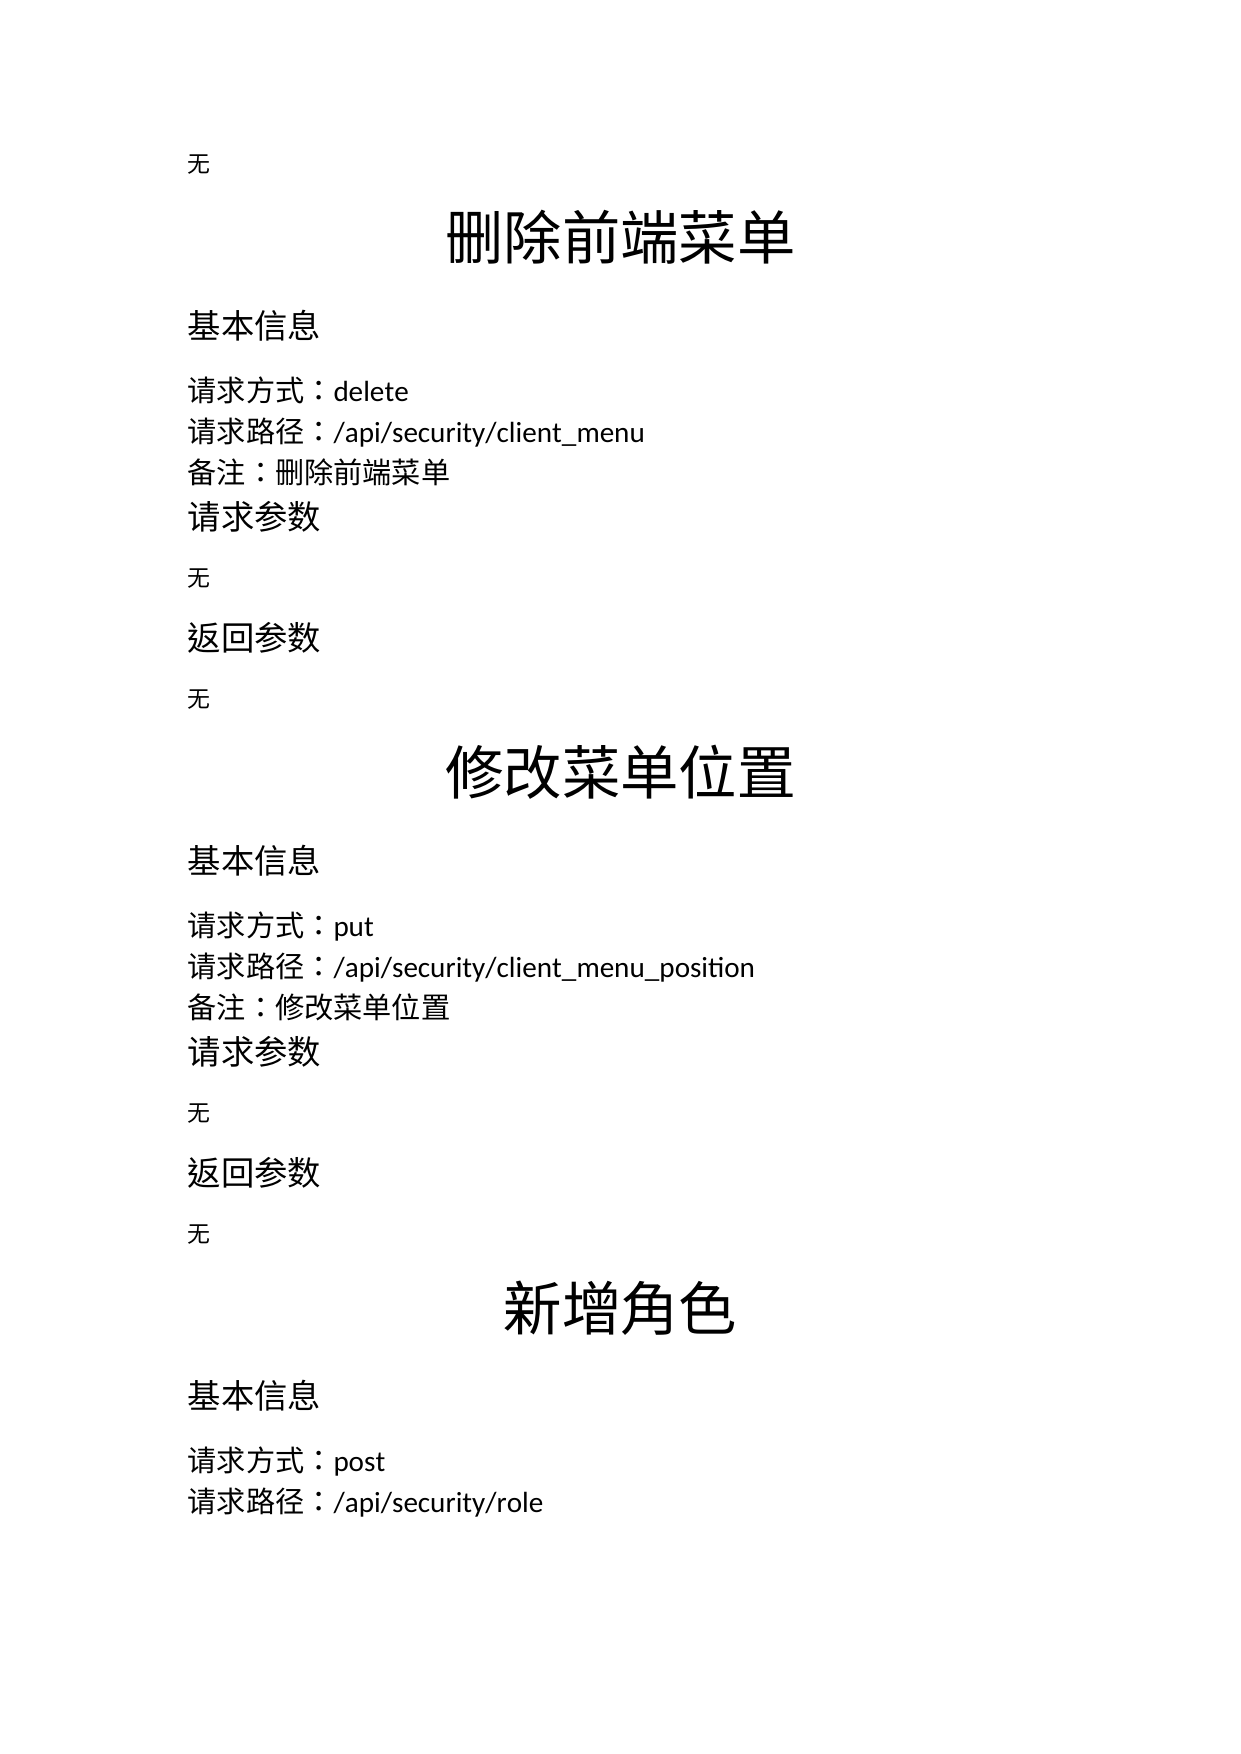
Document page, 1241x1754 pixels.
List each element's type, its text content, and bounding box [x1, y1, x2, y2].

text 无 [187, 685, 1053, 713]
text 无 [187, 150, 1053, 178]
text 返回参数 [187, 617, 1053, 658]
text 基本信息 [187, 306, 1053, 346]
text 新增角色 [187, 1273, 1053, 1344]
text 无 [187, 564, 1053, 592]
text 基本信息 [187, 841, 1053, 882]
text 基本信息 [187, 1376, 1053, 1417]
text 无 [187, 1220, 1053, 1248]
text 请求方式：delete 请求路径：/api/security/client_menu 备注：删除前端菜单 请求参数 [187, 373, 1053, 538]
text 无 [187, 1099, 1053, 1128]
text 请求方式：put 请求路径：/api/security/client_menu_position 备注：修改菜单位置 请求参数 [187, 908, 1053, 1073]
text 修改菜单位置 [187, 738, 1053, 809]
text 返回参数 [187, 1153, 1053, 1193]
text 删除前端菜单 [187, 203, 1053, 274]
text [187, 1443, 1053, 1520]
